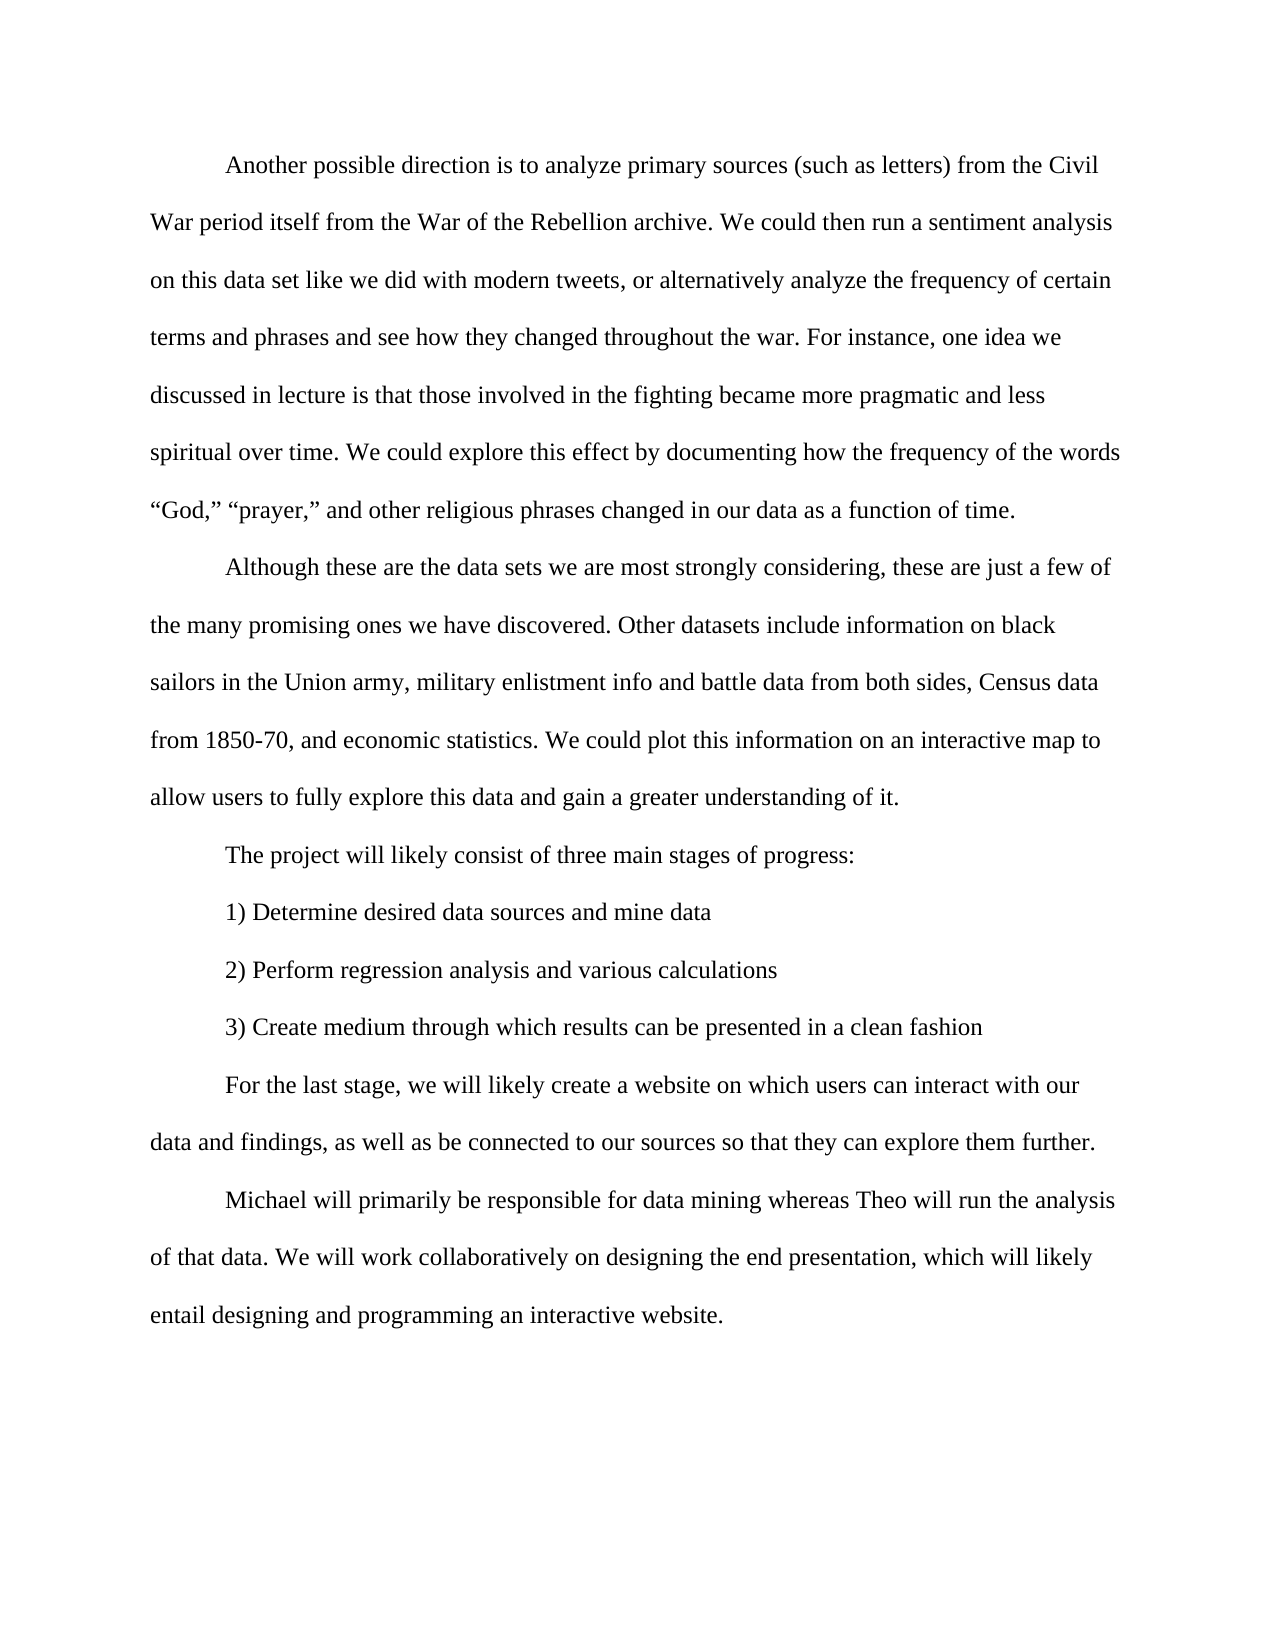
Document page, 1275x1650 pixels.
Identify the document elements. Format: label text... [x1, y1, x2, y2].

text 2) Perform regression analysis and various calculations [150, 955, 1125, 984]
text Another possible direction is to analyze primary sources (such as letters) from the Civil War period itself from the War of the Rebellion archive. We could then run a sentiment analysis on this data set like we did with modern tweets, or alternatively analyze the frequency of certain terms and phrases and see how they changed throughout the war. For instance, one idea we discussed in lecture is that those involved in the fighting became more pragmatic and less spiritual over time. We could explore this effect by documenting how the frequency of the words “God,” “prayer,” and other religious phrases changed in our data as a function of time. [150, 150, 1125, 524]
text Although these are the data sets we are most strongly considering, these are just a few of the many promising ones we have discovered. Other datasets include information on black sailors in the Union army, military enlistment info and battle data from both sides, Census data from 1850-70, and economic statistics. We could plot this information on an interactive map to allow users to fully explore this data and gain a greater understanding of it. [150, 552, 1125, 811]
text Michael will primarily be responsible for data mining whereas Theo will run the analysis of that data. We will work collaboratively on designing the end presentation, which will likely entail designing and programming an interactive website. [150, 1185, 1125, 1329]
text The project will likely consist of three main stages of progress: [150, 840, 1125, 869]
text 1) Determine desired data sources and mine data [150, 897, 1125, 926]
text For the last stage, we will likely create a website on which users can interact with our data and findings, as well as be connected to our sources so that they can explore them further. [150, 1070, 1125, 1156]
text 3) Create medium through which results can be presented in a clean fashion [150, 1012, 1125, 1041]
